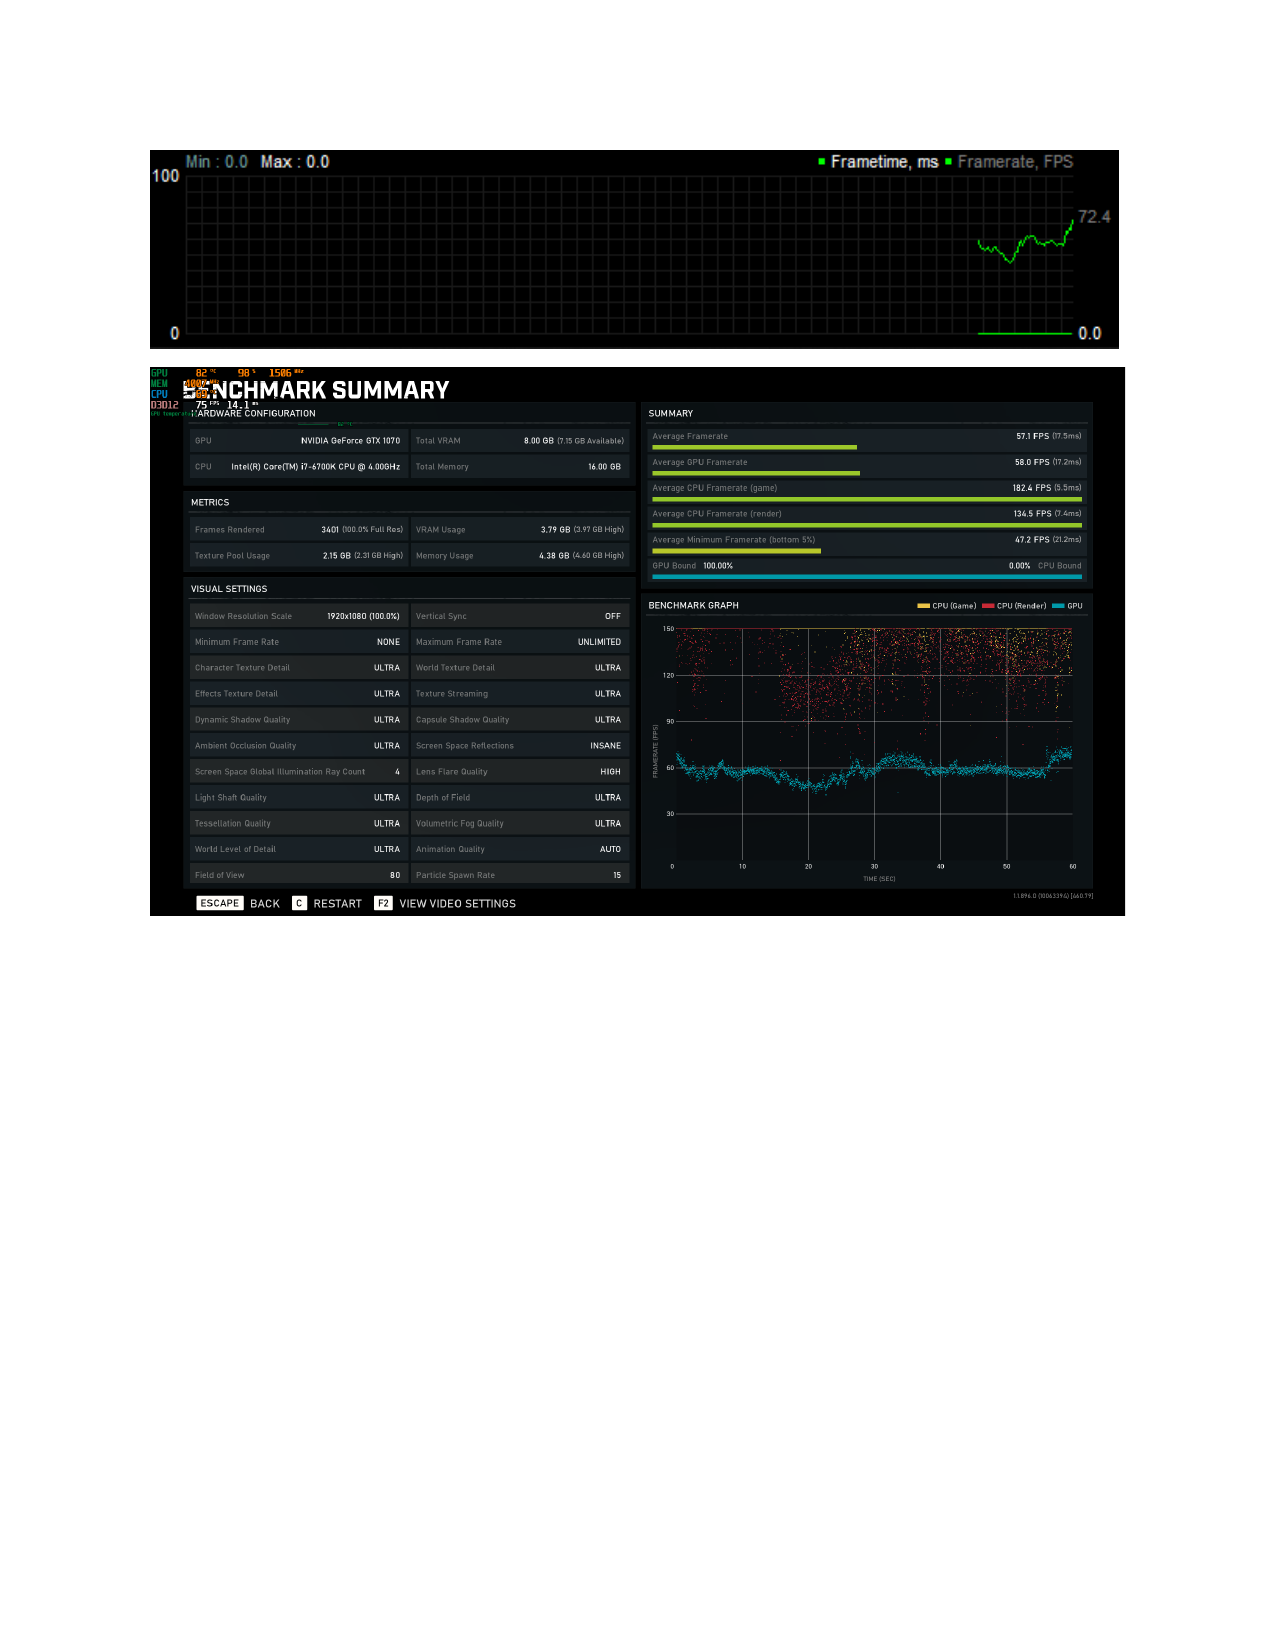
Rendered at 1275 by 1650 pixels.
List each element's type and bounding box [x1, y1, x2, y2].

picture [150, 367, 1125, 916]
picture [150, 150, 1119, 349]
